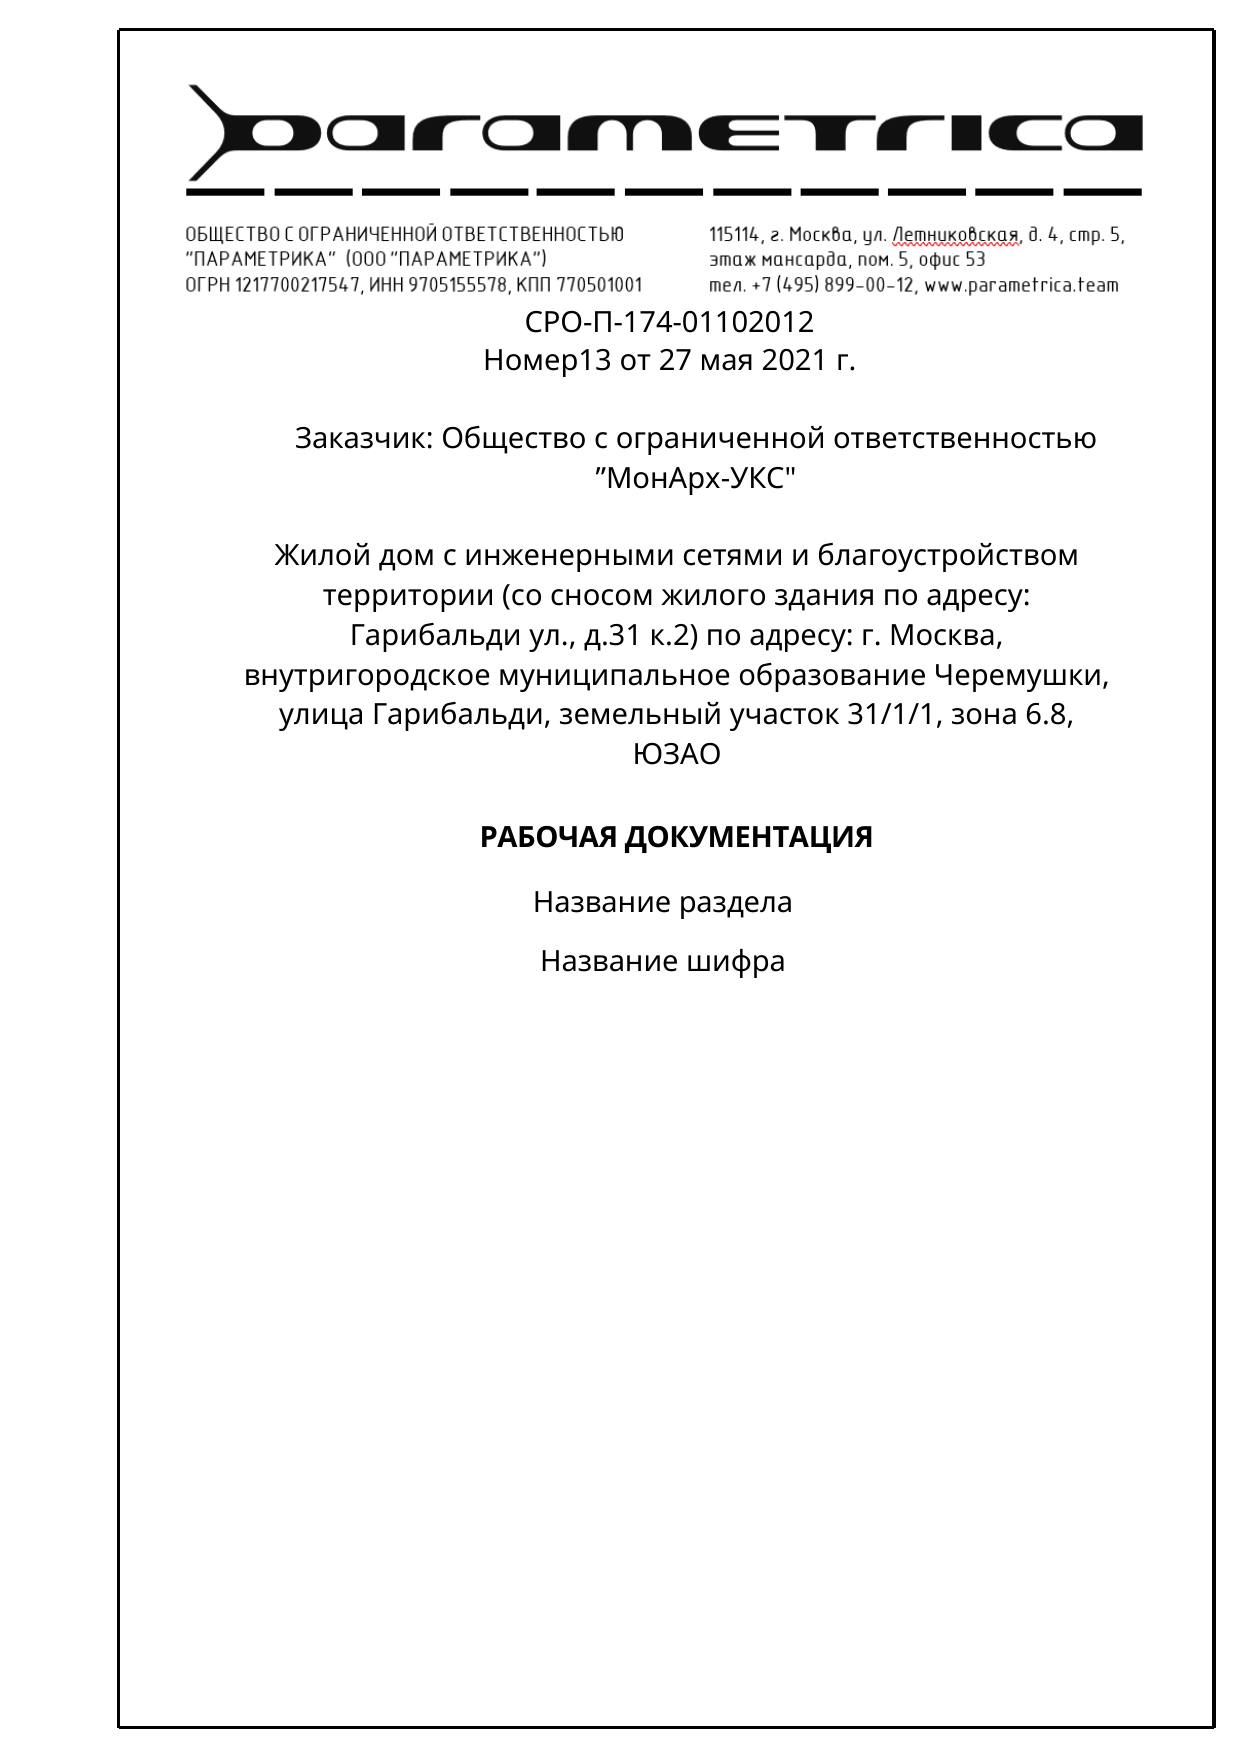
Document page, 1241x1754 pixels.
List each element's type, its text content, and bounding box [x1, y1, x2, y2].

text Жилой дом с инженерными сетями и благоустройством территории (со сносом жилого здания по адресу: Гарибальди ул., д.31 к.2) по адресу: г. Москва, внутригородское муниципальное образование Черемушки, улица Гарибальди, земельный участок 31/1/1, зона 6.8, ЮЗАО [234, 535, 1119, 773]
picture [175, 70, 1152, 306]
text Заказчик: Общество с ограниченной ответственностью ”МонАрх-УКС" [234, 418, 1158, 497]
text Название раздела [175, 881, 1151, 921]
text Название шифра [175, 940, 1151, 980]
text СРО-П-174-01102012 [481, 306, 857, 339]
text РАБОЧАЯ ДОКУМЕНТАЦИЯ [175, 816, 1119, 856]
text Номер13 от 27 мая 2021 г. [481, 339, 857, 378]
